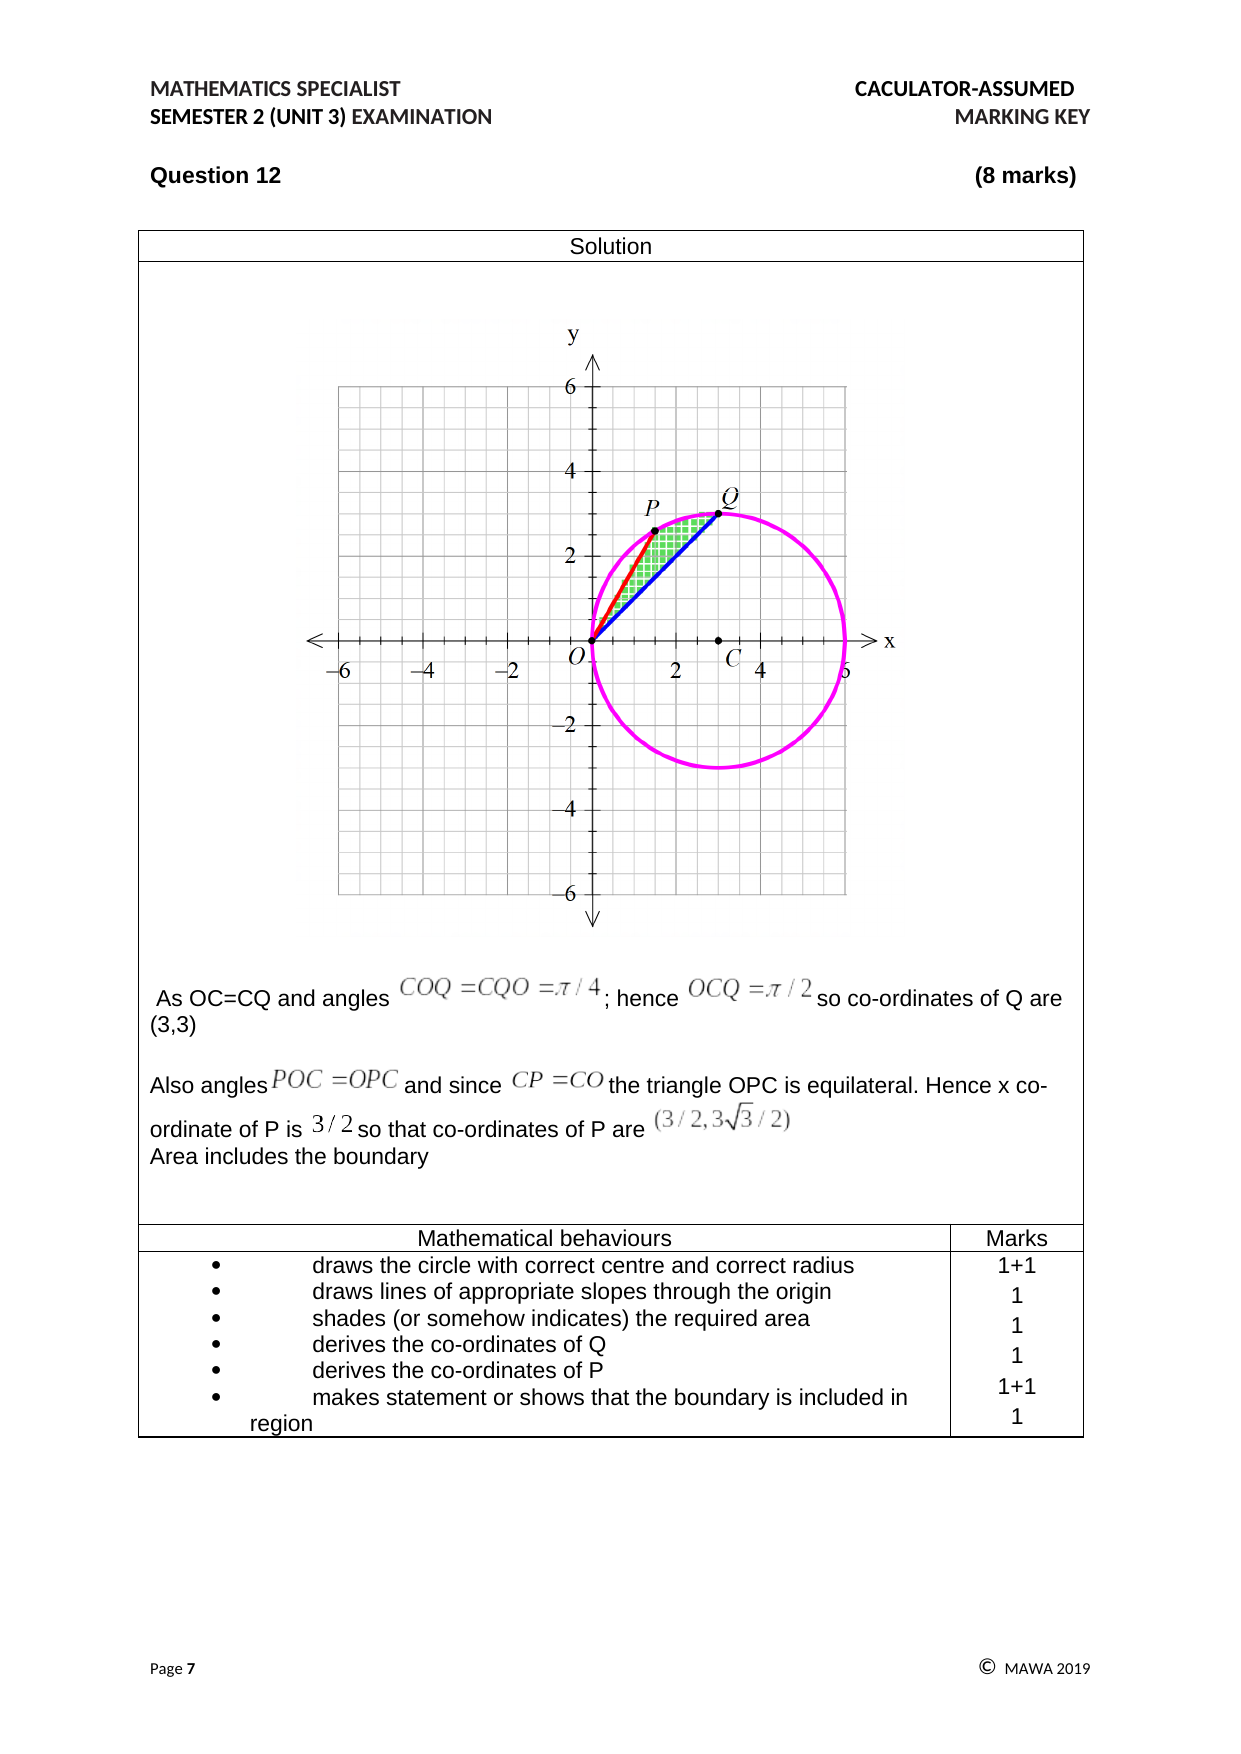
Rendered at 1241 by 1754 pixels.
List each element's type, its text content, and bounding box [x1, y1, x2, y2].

table_cell Mathematical behaviours [139, 1225, 950, 1251]
table_header Solution [139, 231, 1083, 261]
table_cell draws the circle with correct centre and correct radius draws lines of appropriate slopes through the origin shades (or somehow indicates) the required area derives the co-ordinates of Q derives the co-ordinates of P makes statement or shows that the boundary is included in region [139, 1252, 950, 1436]
table_cell 1+1 1 1 1 1+1 1 [951, 1252, 1083, 1436]
picture [296, 319, 905, 937]
table_cell As OC=CQ and angles ; hence so co-ordinates of Q are (3,3) Also anglesand since the triangle OPC is equilateral. Hence x co-ordinate of P is so that co-ordinates of P are Area includes the boundary [139, 262, 1083, 1223]
table_cell Marks [951, 1225, 1083, 1251]
text Question 12 (8 marks) [150, 162, 1122, 189]
